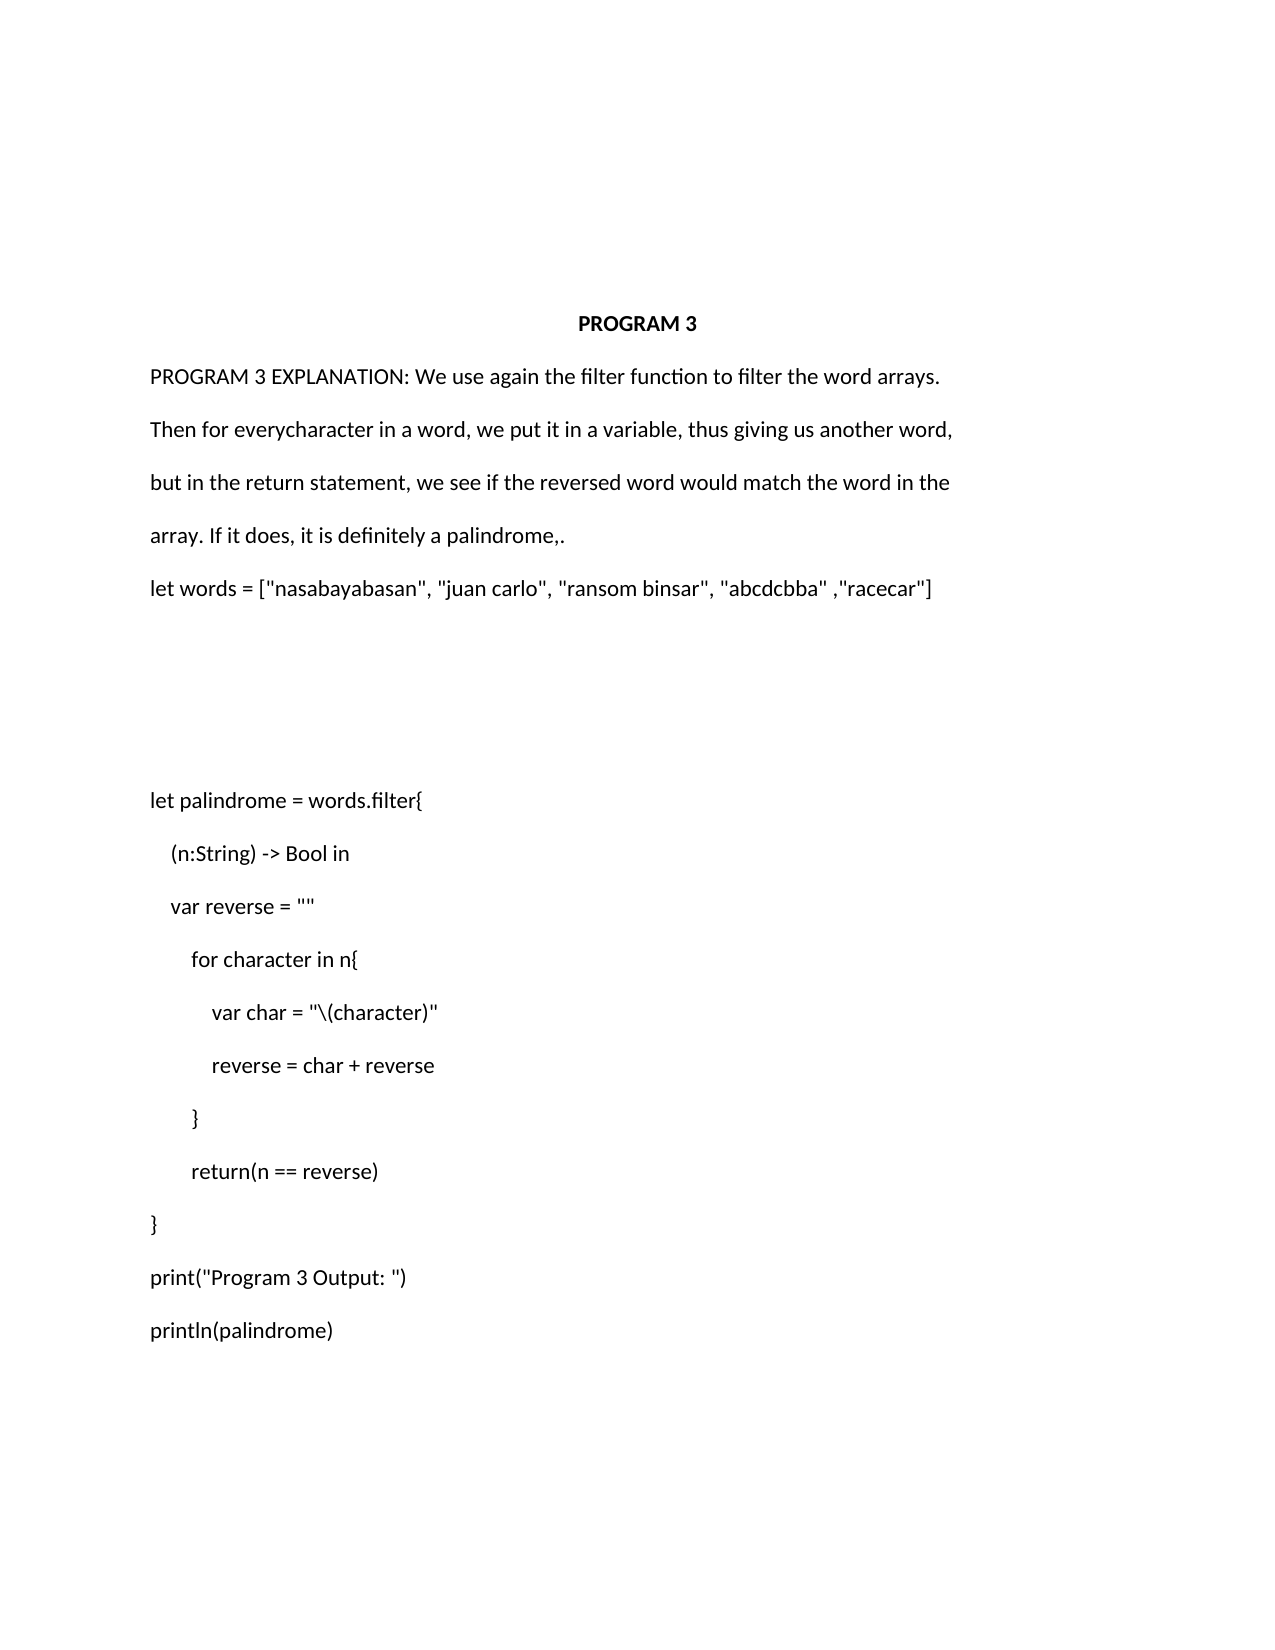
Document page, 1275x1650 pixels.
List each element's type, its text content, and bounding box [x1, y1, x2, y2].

text for character in n{ [150, 945, 1125, 973]
text } [150, 1210, 1125, 1238]
text Then for everycharacter in a word, we put it in a variable, thus giving us another word, [150, 415, 1125, 443]
text array. If it does, it is definitely a palindrome,. [150, 521, 1125, 549]
text PROGRAM 3 EXPLANATION: We use again the filter function to filter the word arrays. [150, 362, 1125, 390]
text println(palindrome) [150, 1316, 1125, 1344]
text let palindrome = words.filter{ [150, 786, 1125, 814]
text print("Program 3 Output: ") [150, 1263, 1125, 1291]
text (n:String) -> Bool in [150, 839, 1125, 867]
text } [150, 1104, 1125, 1132]
text but in the return statement, we see if the reversed word would match the word in the [150, 468, 1125, 496]
text reverse = char + reverse [150, 1051, 1125, 1079]
text PROGRAM 3 [150, 309, 1125, 337]
text var reverse = "" [150, 892, 1125, 920]
text var char = "\(character)" [150, 998, 1125, 1026]
text let words = ["nasabayabasan", "juan carlo", "ransom binsar", "abcdcbba" ,"racecar"] [150, 574, 1125, 602]
text return(n == reverse) [150, 1157, 1125, 1185]
